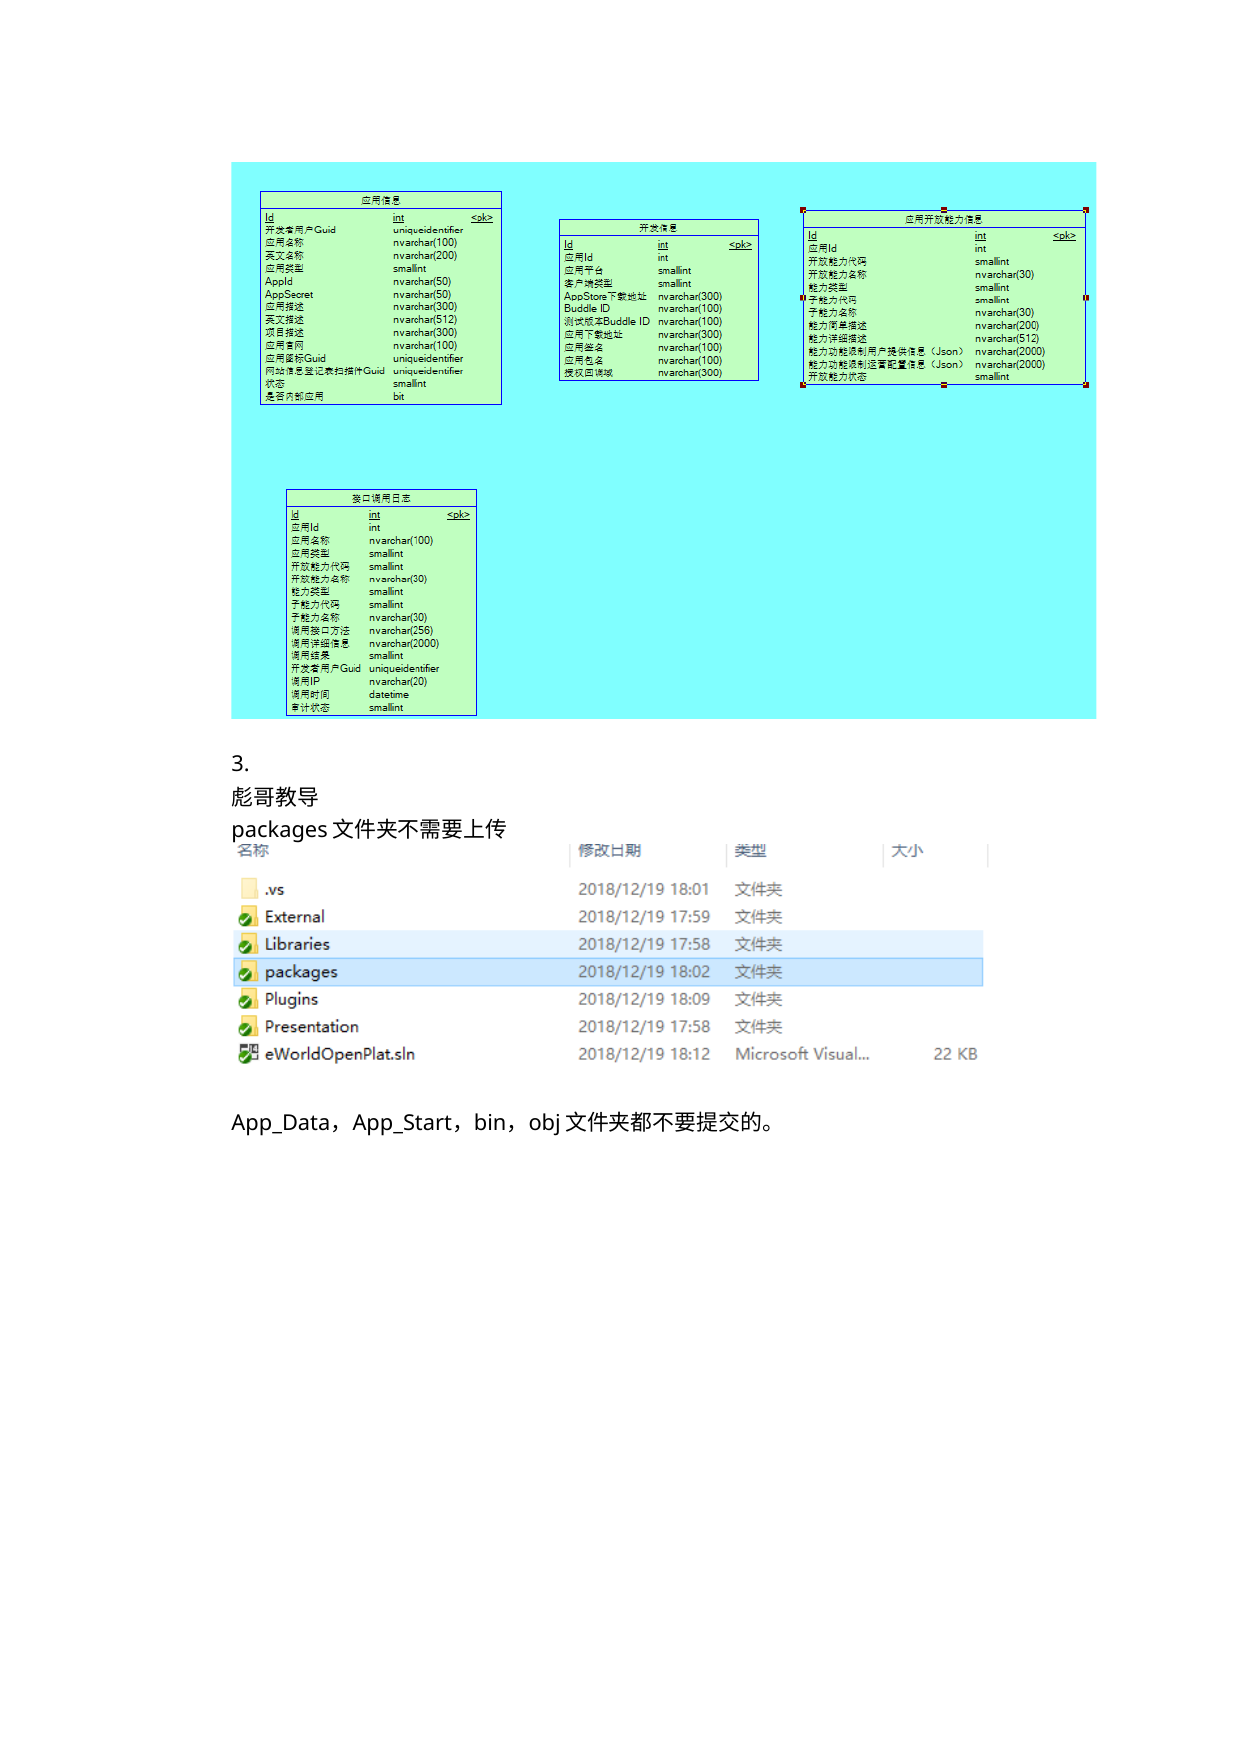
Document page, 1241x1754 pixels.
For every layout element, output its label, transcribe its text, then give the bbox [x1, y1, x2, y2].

picture [231, 162, 1097, 719]
picture [231, 844, 1097, 1103]
text 3. [187, 747, 1053, 779]
text packages文件夹不需要上传 [187, 812, 1053, 844]
text App_Data，App_Start，bin，obj文件夹都不要提交的。 [187, 1104, 1053, 1137]
text 彪哥教导 [187, 779, 1053, 812]
